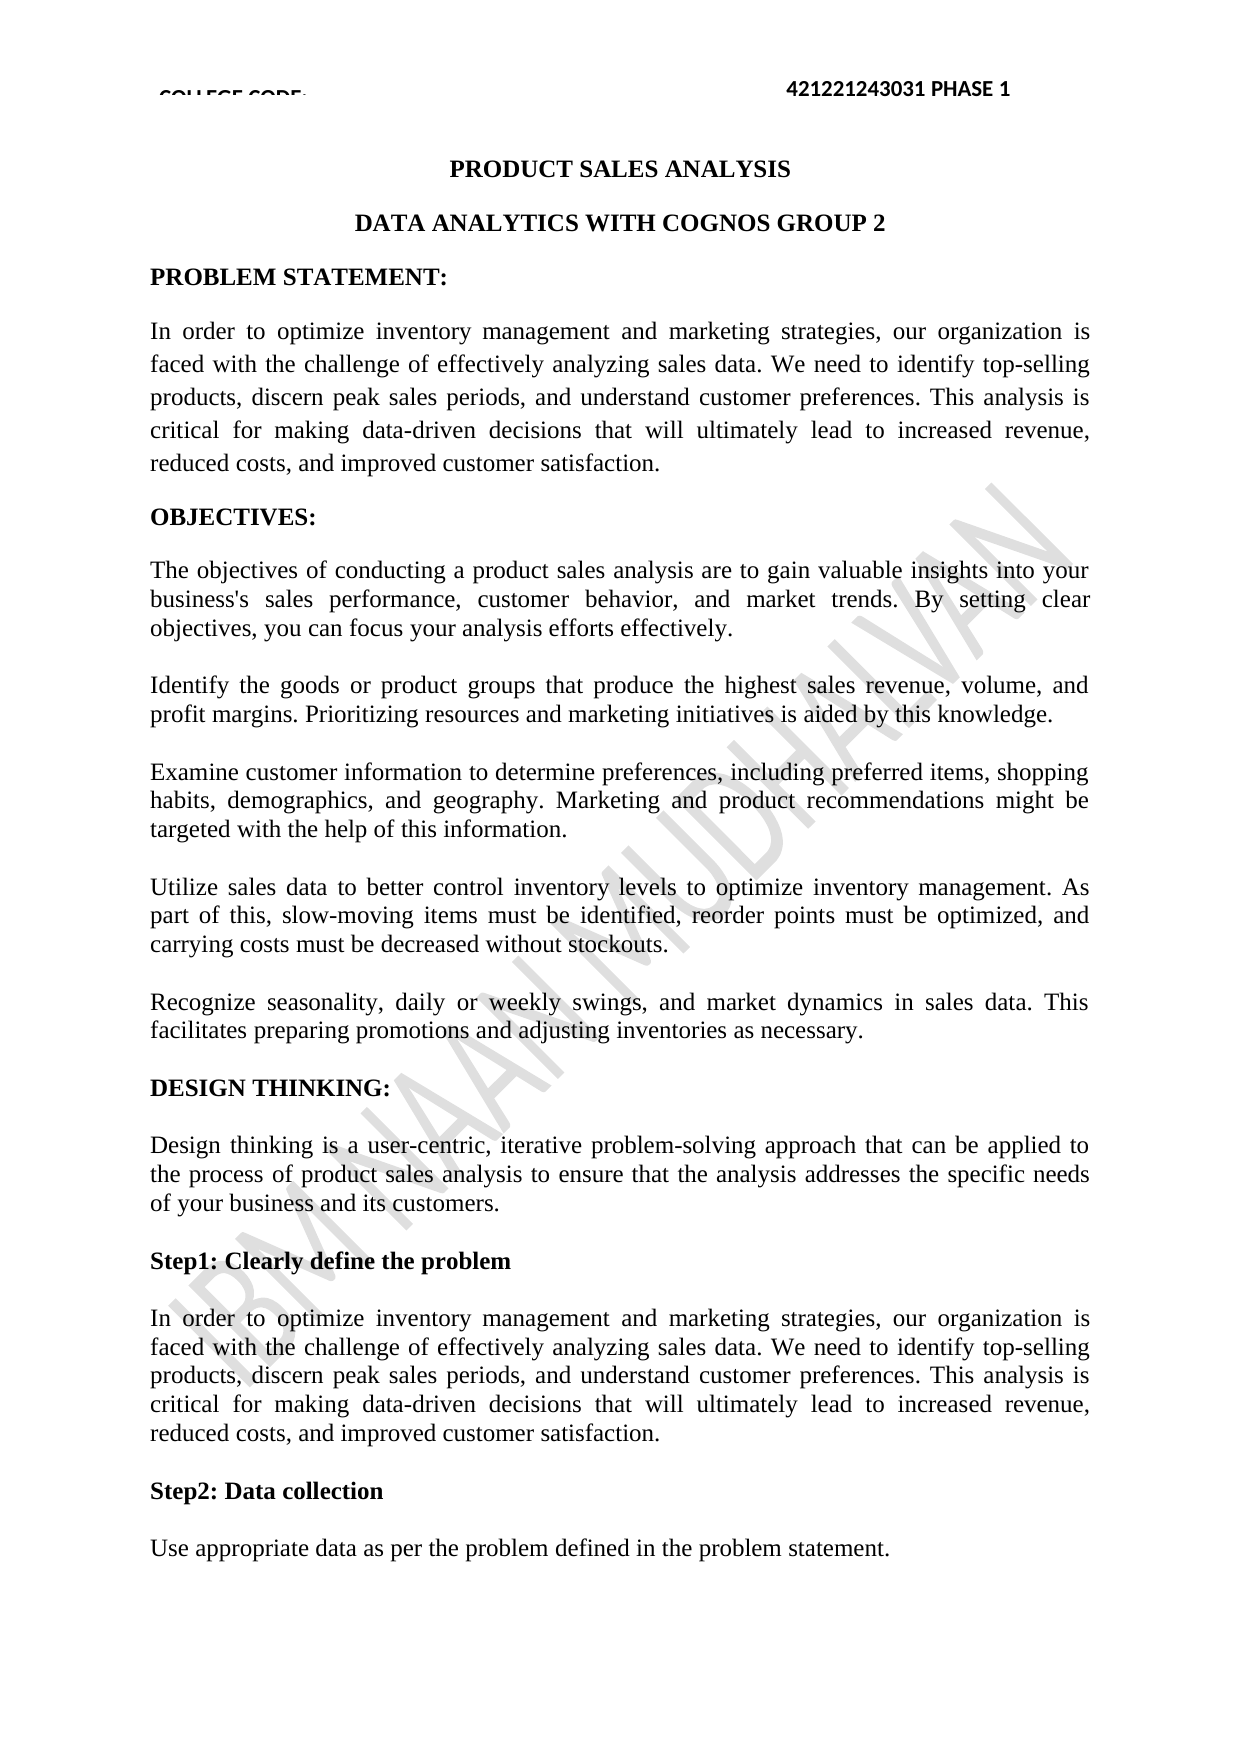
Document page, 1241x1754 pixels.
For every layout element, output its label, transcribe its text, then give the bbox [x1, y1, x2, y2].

subtitle PRODUCT SALES ANALYSIS [449, 154, 1103, 183]
text Use appropriate data as per the problem defined in the problem statement. [150, 1533, 1103, 1562]
text Utilize sales data to better control inventory levels to optimize inventory management. As part of this, slow-moving items must be identified, reorder points must be optimized, and carrying costs must be decreased without stockouts. [150, 872, 1090, 958]
text DATA ANALYTICS WITH COGNOS GROUP 2 PROBLEM STATEMENT: [150, 208, 887, 291]
text Identify the goods or product groups that produce the highest sales revenue, volume, and profit margins. Prioritizing resources and marketing initiatives is aided by this knowledge. [150, 670, 1090, 728]
text The objectives of conducting a product sales analysis are to gain valuable insights into your business's sales performance, customer behavior, and market trends. By setting clear objectives, you can focus your analysis efforts effectively. [150, 555, 1090, 642]
text Examine customer information to determine preferences, including preferred items, shopping habits, demographics, and geography. Marketing and product recommendations might be targeted with the help of this information. [150, 757, 1090, 843]
text Design thinking is a user-centric, iterative problem-solving approach that can be applied to the process of product sales analysis to ensure that the analysis addresses the specific needs of your business and its customers. [150, 1130, 1090, 1217]
subtitle OBJECTIVES: [150, 502, 1103, 531]
subtitle DESIGN THINKING: [150, 1073, 1103, 1102]
subtitle Step1: Clearly define the problem [150, 1246, 1103, 1274]
subtitle Step2: Data collection [150, 1476, 1103, 1504]
text Recognize seasonality, daily or weekly swings, and market dynamics in sales data. This facilitates preparing promotions and adjusting inventories as necessary. [150, 987, 1090, 1044]
text In order to optimize inventory management and marketing strategies, our organization is faced with the challenge of effectively analyzing sales data. We need to identify top-selling products, discern peak sales periods, and understand customer preferences. This analysis is critical for making data-driven decisions that will ultimately lead to increased revenue, reduced costs, and improved customer satisfaction. [150, 1303, 1091, 1447]
text In order to optimize inventory management and marketing strategies, our organization is faced with the challenge of effectively analyzing sales data. We need to identify top-selling products, discern peak sales periods, and understand customer preferences. This analysis is critical for making data-driven decisions that will ultimately lead to increased revenue, reduced costs, and improved customer satisfaction. [150, 316, 1091, 477]
